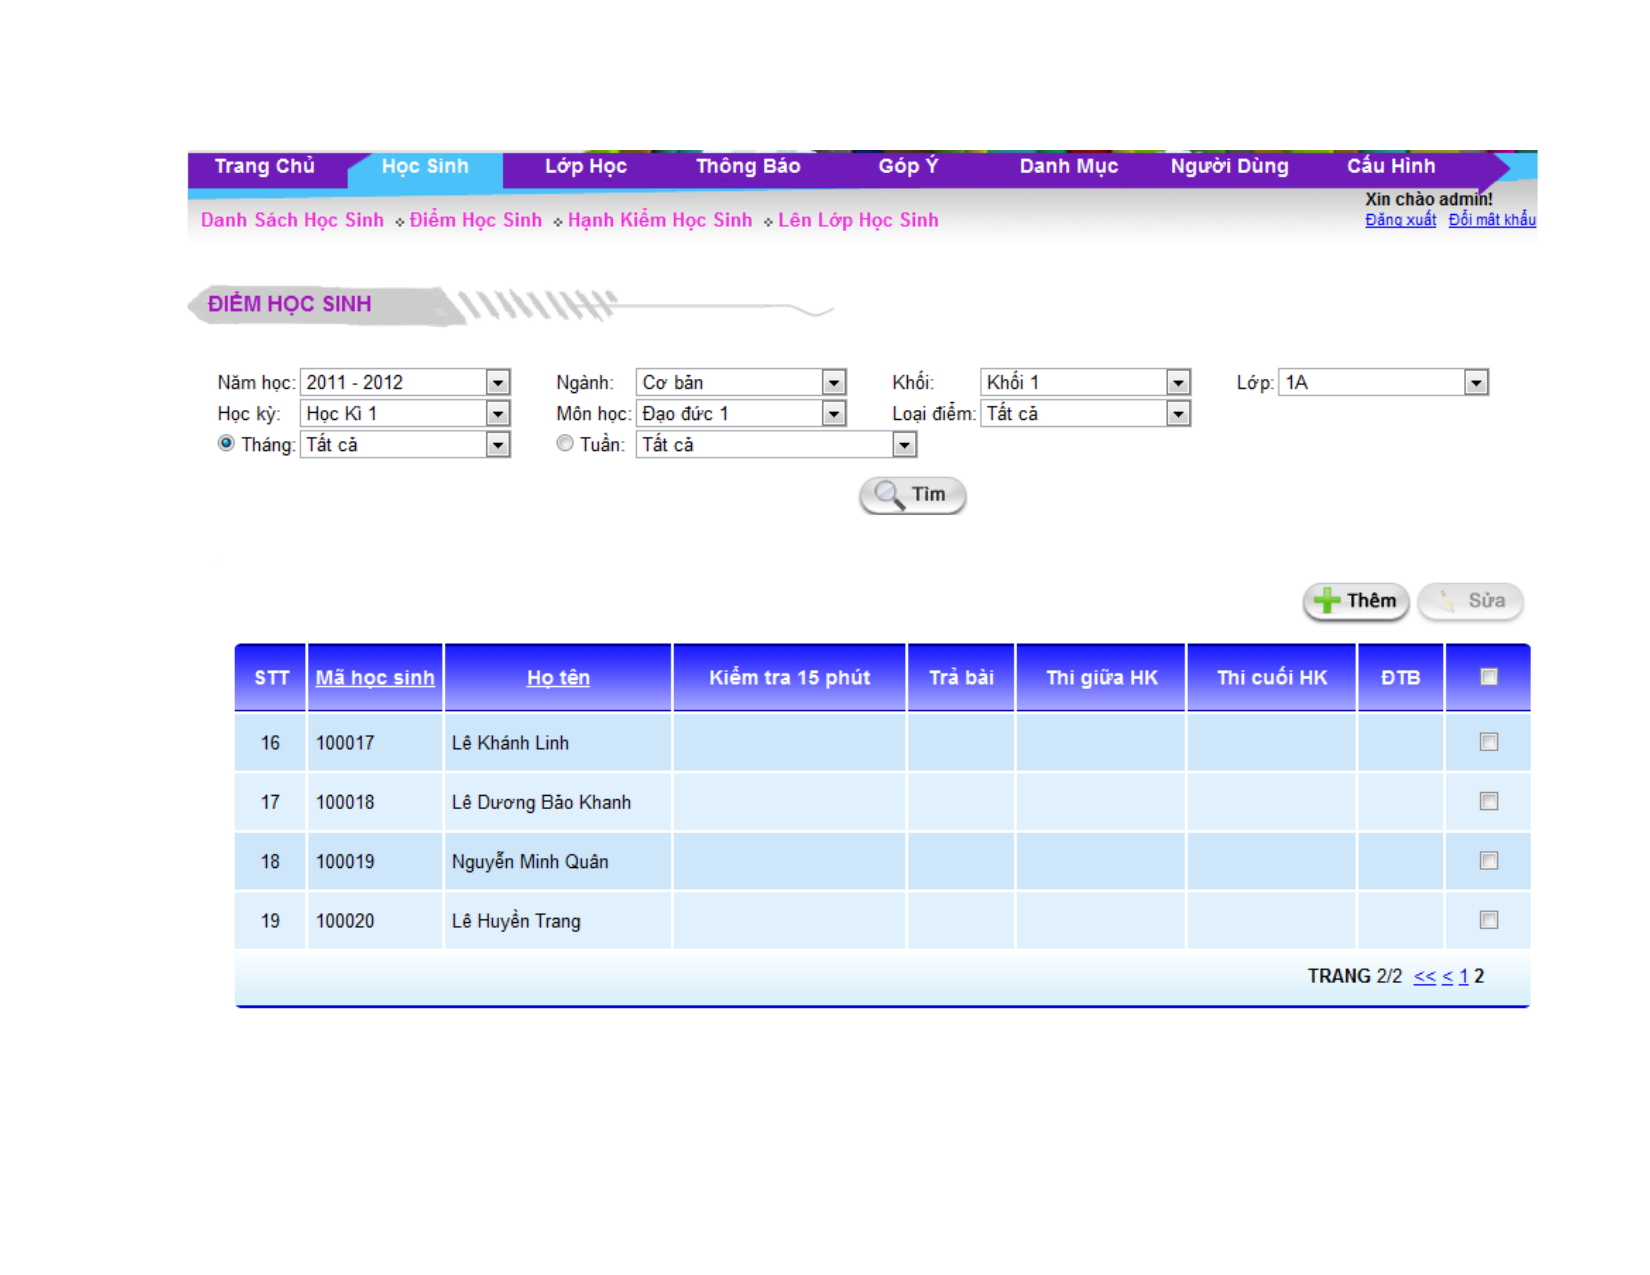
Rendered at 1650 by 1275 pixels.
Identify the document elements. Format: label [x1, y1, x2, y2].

picture [187, 150, 1538, 1014]
